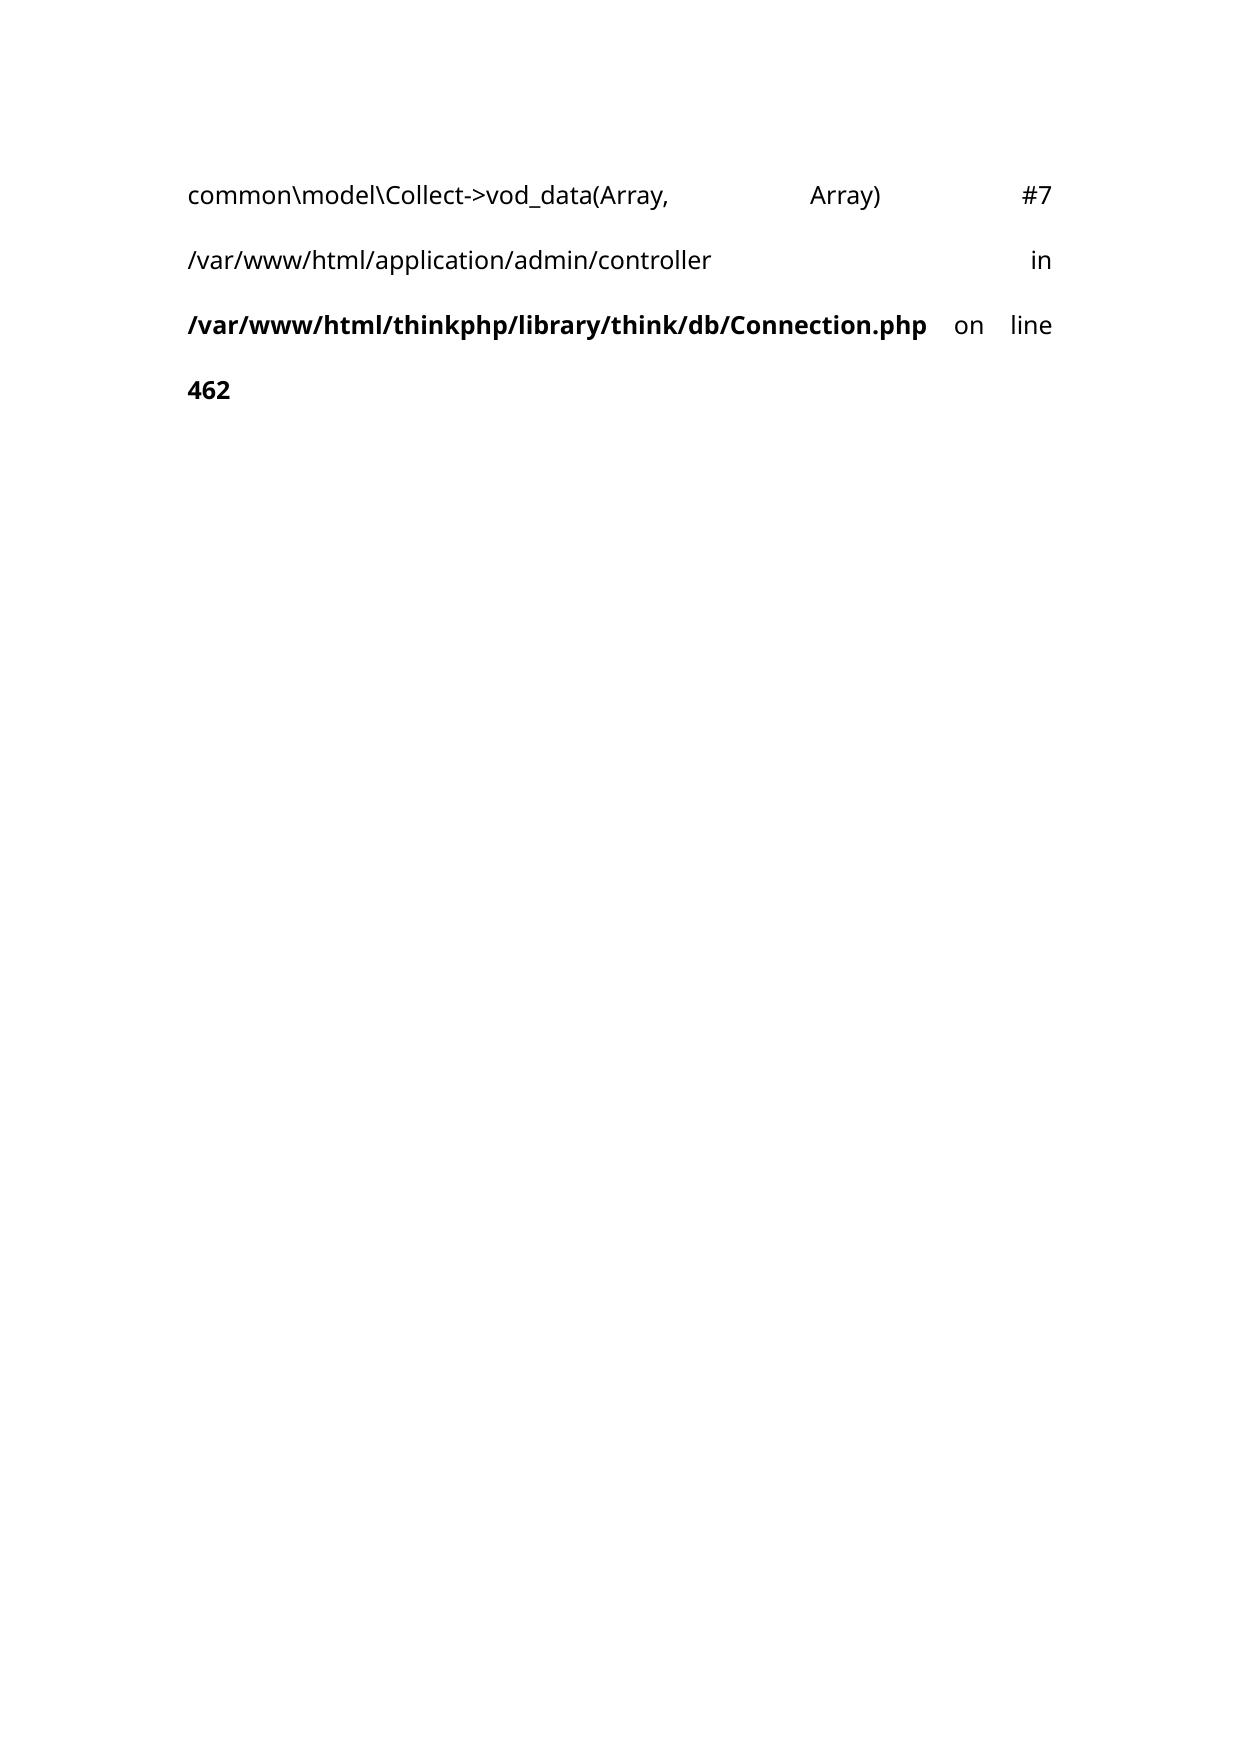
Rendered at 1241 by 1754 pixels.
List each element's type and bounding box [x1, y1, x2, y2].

text [187, 162, 1053, 422]
